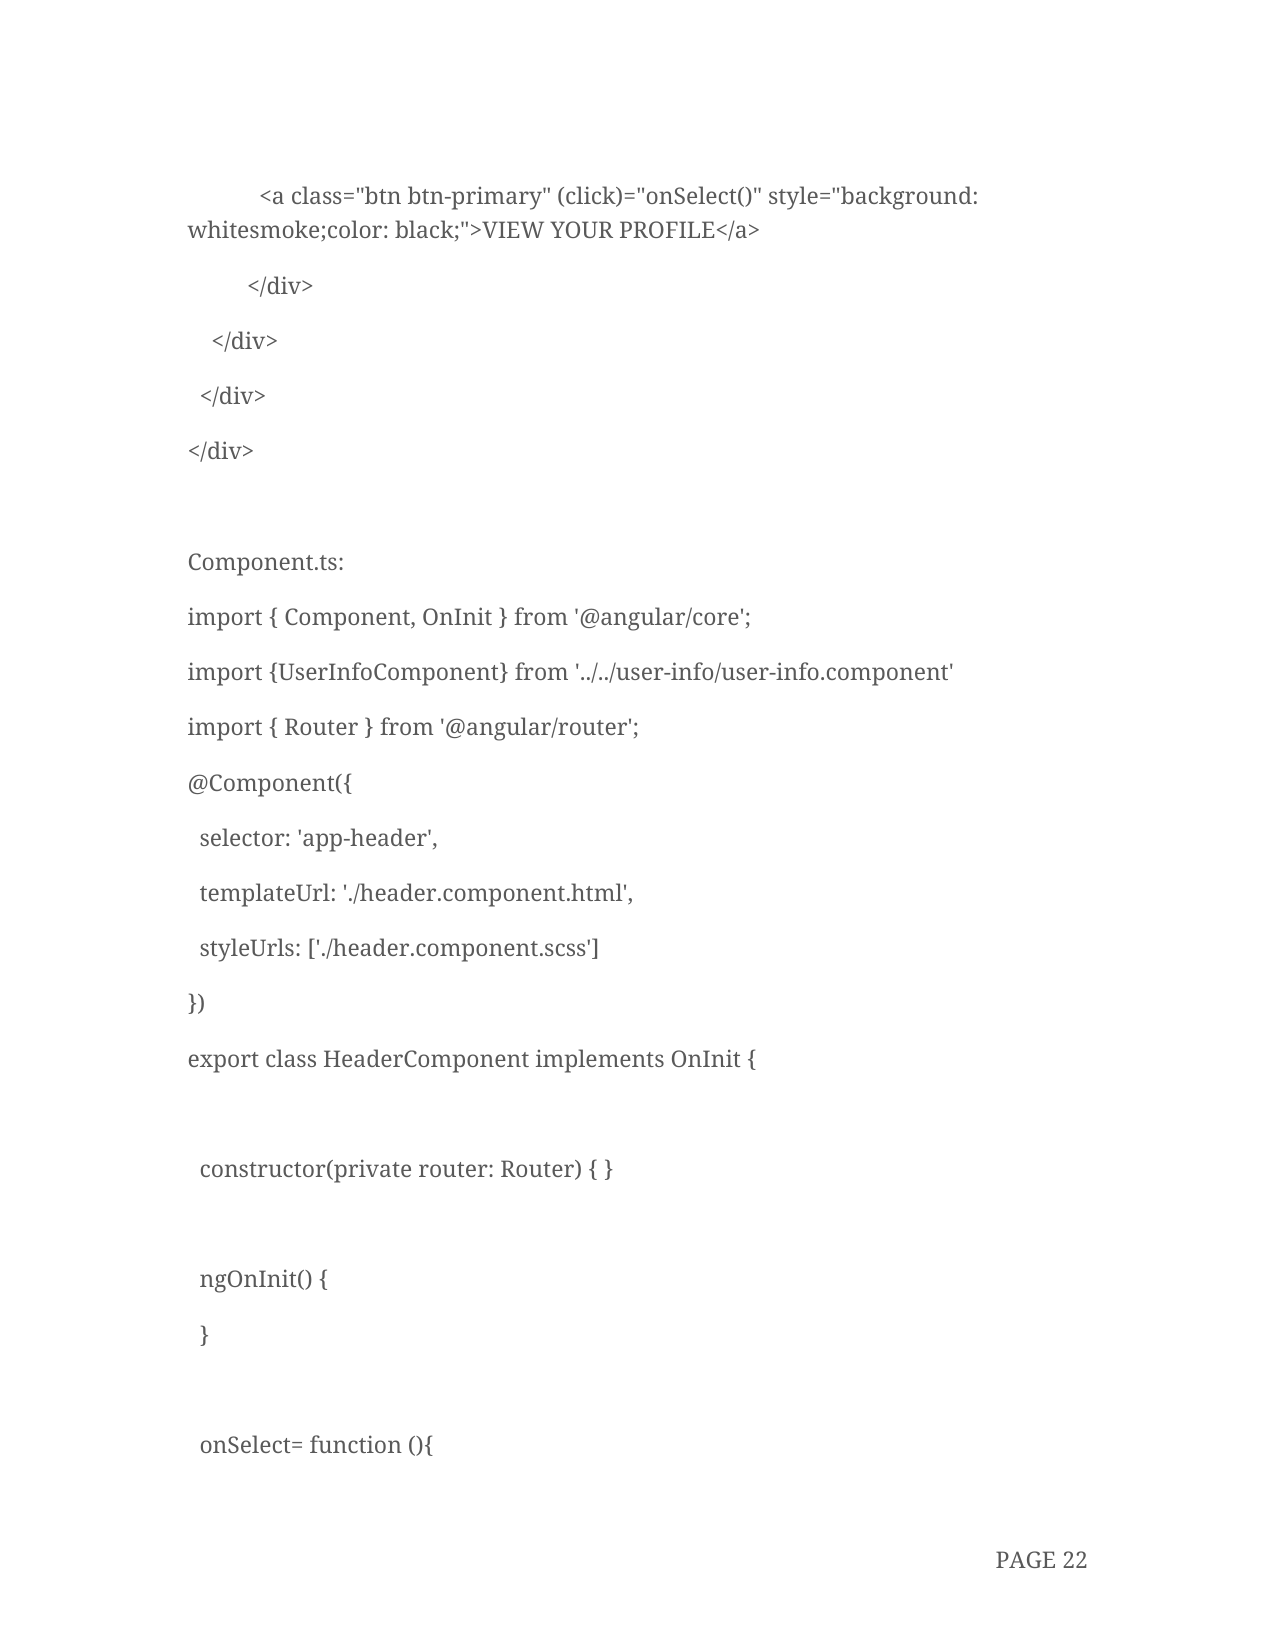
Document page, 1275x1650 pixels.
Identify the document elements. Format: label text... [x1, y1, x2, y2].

text @Component({ [187, 766, 1087, 798]
text constructor(private router: Router) { } [187, 1153, 1087, 1184]
text </div> [187, 380, 1087, 411]
text } [187, 1318, 1087, 1350]
text Component.ts: [187, 546, 1087, 577]
text export class HeaderComponent implements OnInit { [187, 1042, 1087, 1074]
text styleUrls: ['./header.component.scss'] [187, 932, 1087, 963]
text ngOnInit() { [187, 1263, 1087, 1294]
text </div> [187, 325, 1087, 356]
text import { Router } from '@angular/router'; [187, 711, 1087, 742]
text }) [187, 987, 1087, 1018]
text </div> [187, 269, 1087, 301]
text onSelect= function (){ [187, 1429, 1087, 1460]
text templateUrl: './header.component.html', [187, 877, 1087, 908]
text <a class="btn btn-primary" (click)="onSelect()" style="background: whitesmoke;color: black;">VIEW YOUR PROFILE</a> [187, 180, 1087, 246]
text </div> [187, 435, 1087, 466]
text selector: 'app-header', [187, 822, 1087, 853]
text import {UserInfoComponent} from '../../user-info/user-info.component' [187, 656, 1087, 687]
text import { Component, OnInit } from '@angular/core'; [187, 601, 1087, 632]
